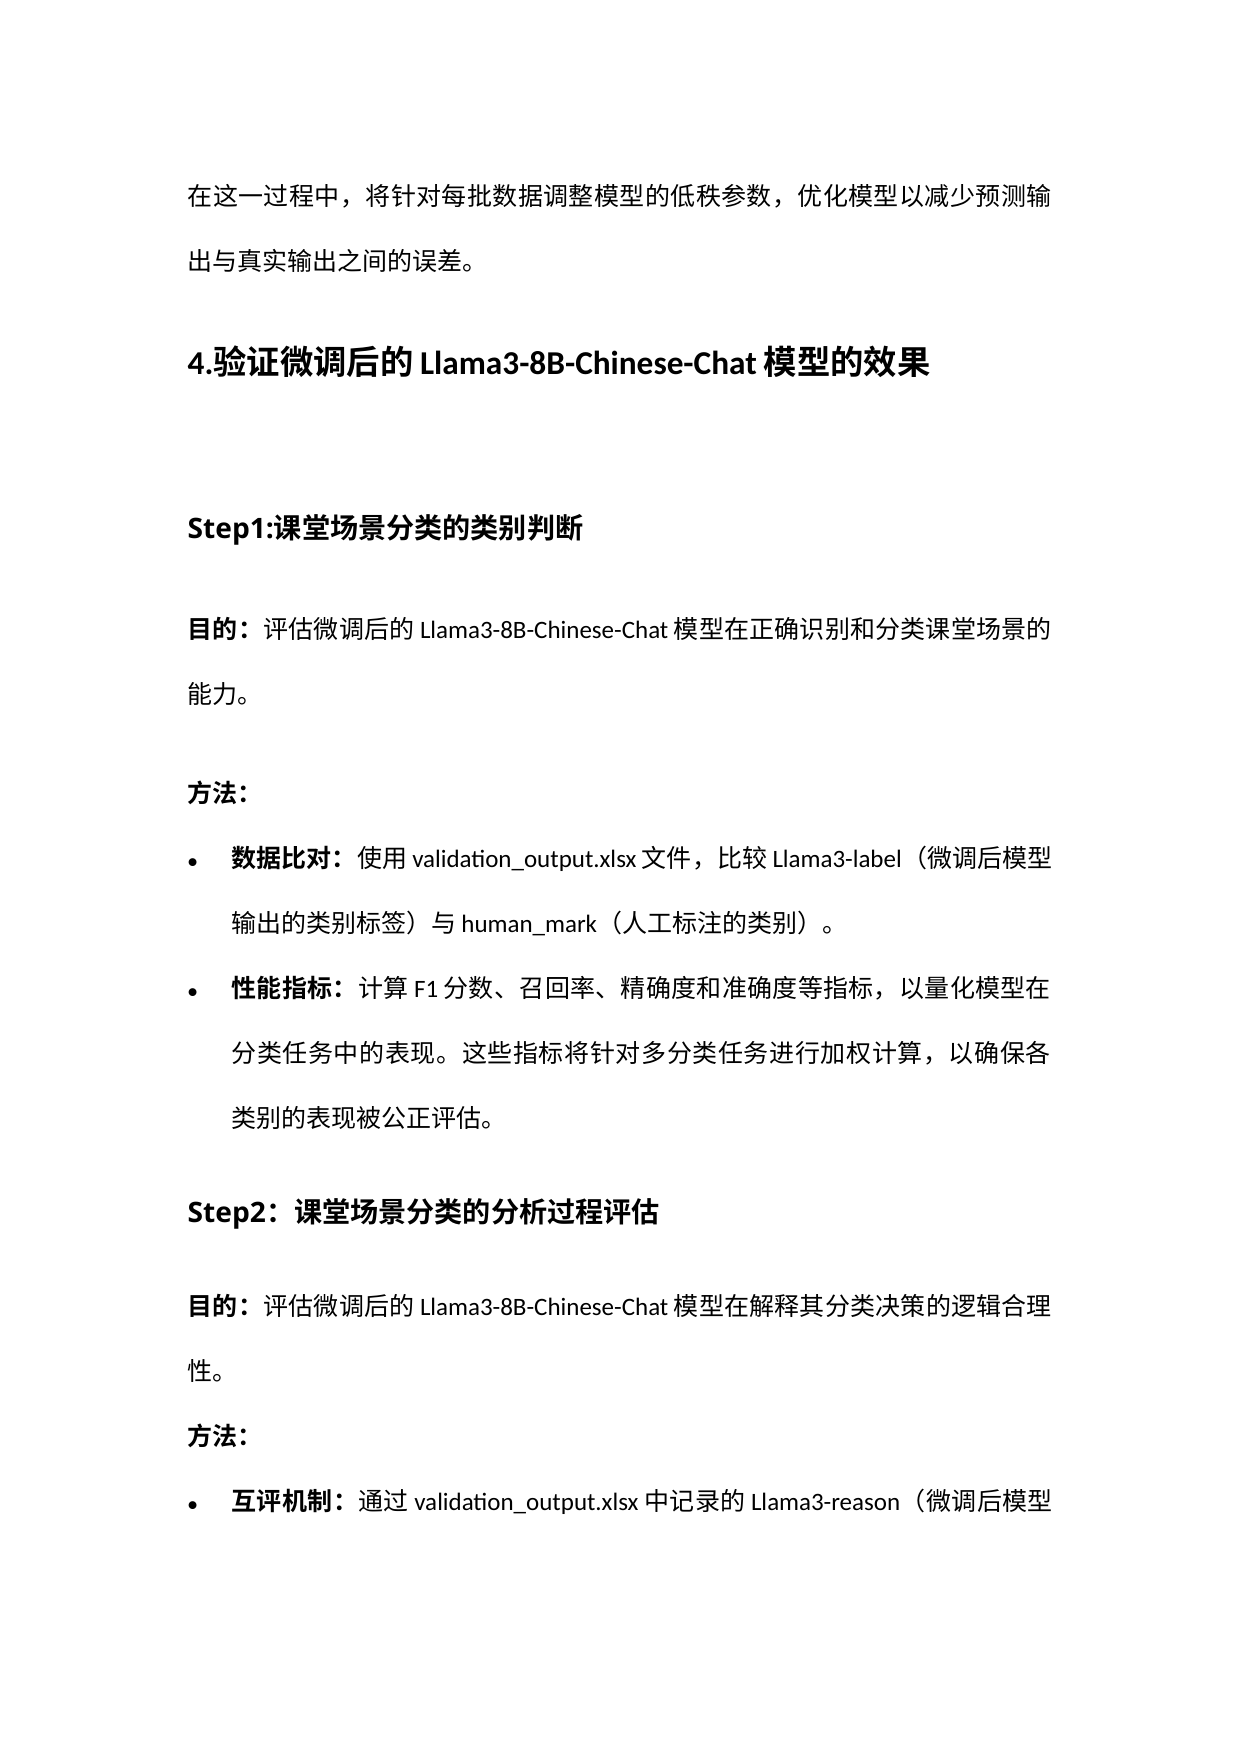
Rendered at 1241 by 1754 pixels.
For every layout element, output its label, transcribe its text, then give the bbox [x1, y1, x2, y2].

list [187, 162, 1053, 292]
list 方法： [187, 1402, 1053, 1467]
subtitle 4.验证微调后的Llama3-8B-Chinese-Chat模型的效果 [187, 327, 1053, 392]
list 方法： [187, 759, 1053, 824]
subtitle 目的：评估微调后的Llama3-8B-Chinese-Chat模型在正确识别和分类课堂场景的能力。 [187, 595, 1053, 725]
list 性能指标：计算F1分数、召回率、精确度和准确度等指标，以量化模型在分类任务中的表现。这些指标将针对多分类任务进行加权计算，以确保各类别的表现被公正评估。 [187, 954, 1053, 1149]
subtitle Step2：课堂场景分类的分析过程评估 [187, 1178, 1053, 1243]
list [187, 1467, 1053, 1532]
list 数据比对：使用validation_output.xlsx文件，比较Llama3-label（微调后模型输出的类别标签）与human_mark（人工标注的类别）。 [187, 824, 1053, 954]
subtitle Step1:课堂场景分类的类别判断 [187, 494, 1053, 559]
list 目的：评估微调后的Llama3-8B-Chinese-Chat模型在解释其分类决策的逻辑合理性。 [187, 1272, 1053, 1402]
